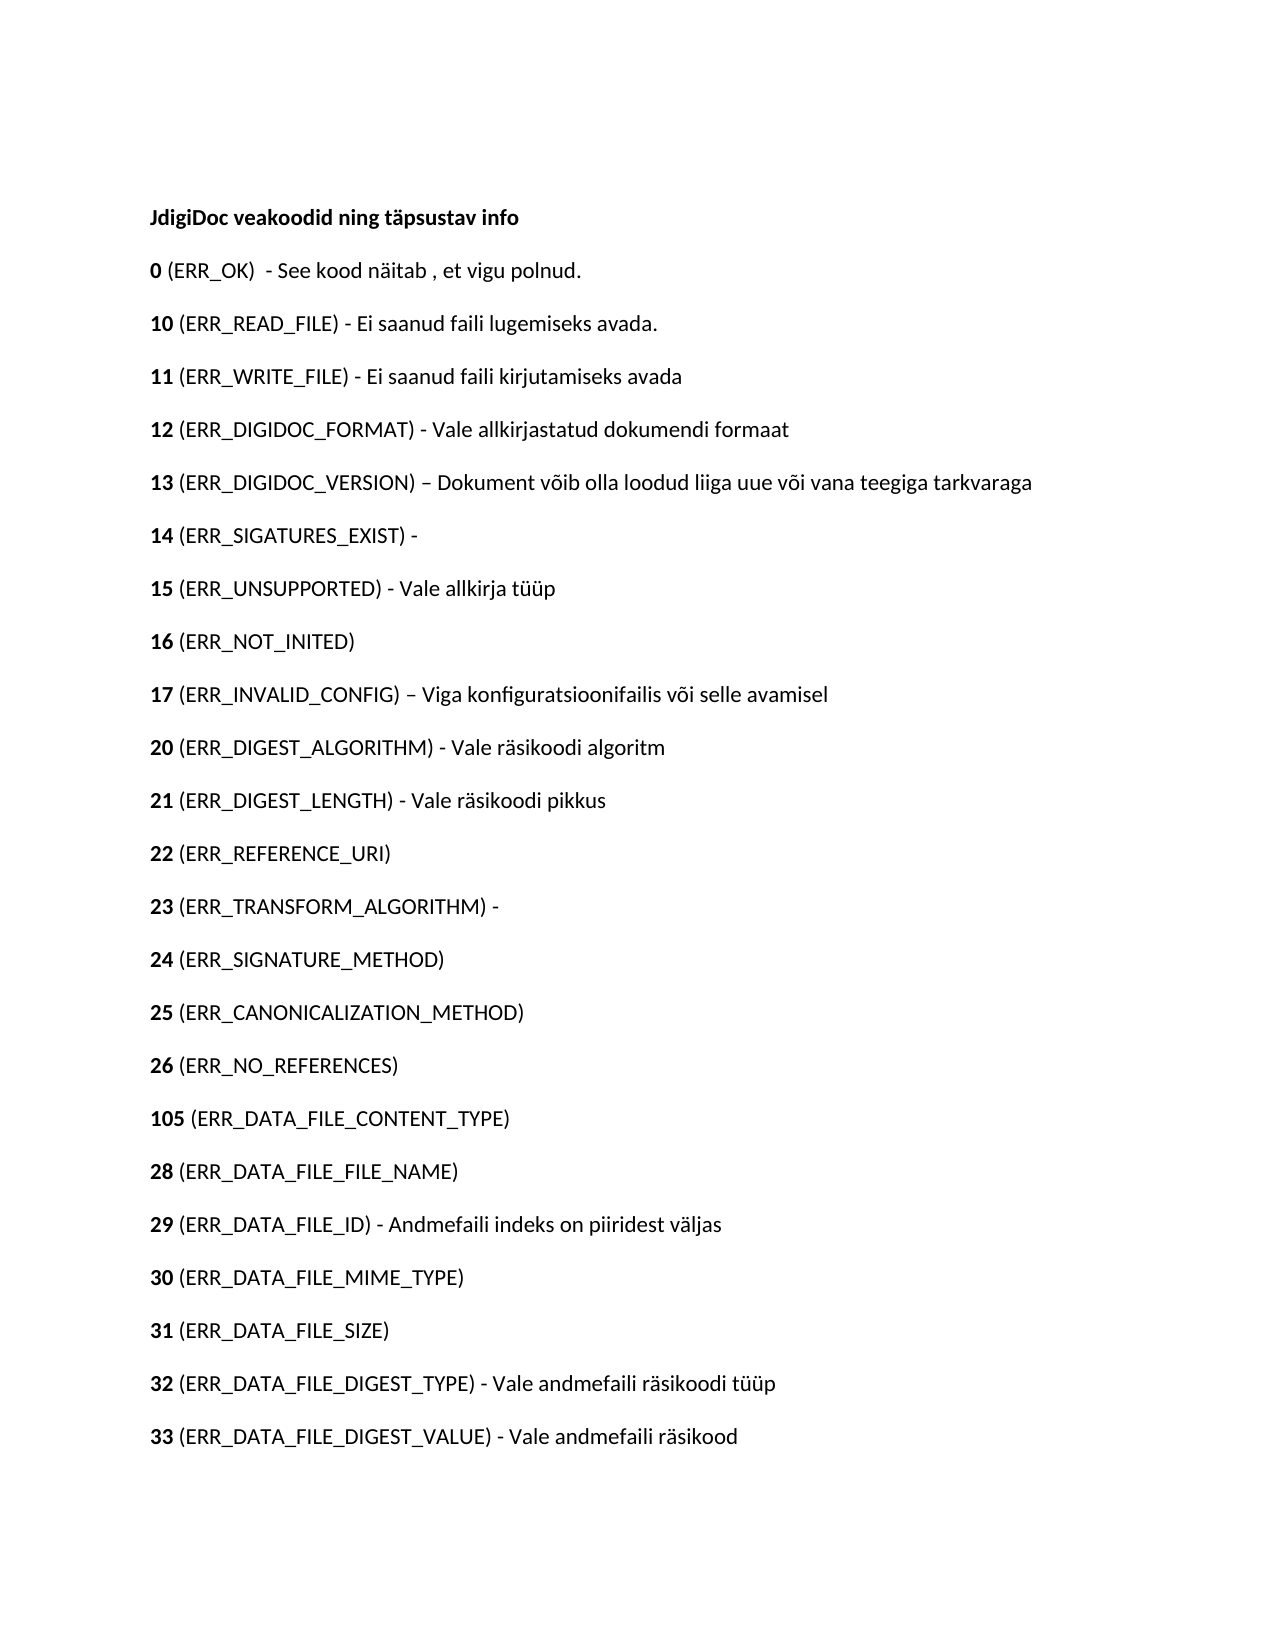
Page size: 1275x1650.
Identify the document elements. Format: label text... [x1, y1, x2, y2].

text JdigiDoc veakoodid ning täpsustav info [150, 203, 1125, 231]
text 17 (ERR_INVALID_CONFIG) – Viga konfiguratsioonifailis või selle avamisel [150, 680, 1125, 708]
text 23 (ERR_TRANSFORM_ALGORITHM) - [150, 892, 1125, 920]
text 30 (ERR_DATA_FILE_MIME_TYPE) [150, 1263, 1125, 1291]
text 15 (ERR_UNSUPPORTED) - Vale allkirja tüüp [150, 574, 1125, 602]
text 22 (ERR_REFERENCE_URI) [150, 839, 1125, 867]
text 32 (ERR_DATA_FILE_DIGEST_TYPE) - Vale andmefaili räsikoodi tüüp [150, 1369, 1125, 1397]
text 12 (ERR_DIGIDOC_FORMAT) - Vale allkirjastatud dokumendi formaat [150, 415, 1125, 443]
text 10 (ERR_READ_FILE) - Ei saanud faili lugemiseks avada. [150, 309, 1125, 337]
text 33 (ERR_DATA_FILE_DIGEST_VALUE) - Vale andmefaili räsikood [150, 1422, 1125, 1451]
text 26 (ERR_NO_REFERENCES) [150, 1051, 1125, 1079]
text 11 (ERR_WRITE_FILE) - Ei saanud faili kirjutamiseks avada [150, 362, 1125, 390]
text 25 (ERR_CANONICALIZATION_METHOD) [150, 998, 1125, 1026]
text 105 (ERR_DATA_FILE_CONTENT_TYPE) [150, 1104, 1125, 1132]
text 31 (ERR_DATA_FILE_SIZE) [150, 1316, 1125, 1344]
text 29 (ERR_DATA_FILE_ID) - Andmefaili indeks on piiridest väljas [150, 1210, 1125, 1238]
text 20 (ERR_DIGEST_ALGORITHM) - Vale räsikoodi algoritm [150, 733, 1125, 761]
text 24 (ERR_SIGNATURE_METHOD) [150, 945, 1125, 973]
text 28 (ERR_DATA_FILE_FILE_NAME) [150, 1157, 1125, 1185]
text 16 (ERR_NOT_INITED) [150, 627, 1125, 655]
text 0 (ERR_OK) - See kood näitab , et vigu polnud. [150, 256, 1125, 284]
text 13 (ERR_DIGIDOC_VERSION) – Dokument võib olla loodud liiga uue või vana teegiga tarkvaraga [150, 468, 1125, 496]
text 14 (ERR_SIGATURES_EXIST) - [150, 521, 1125, 549]
text 21 (ERR_DIGEST_LENGTH) - Vale räsikoodi pikkus [150, 786, 1125, 814]
